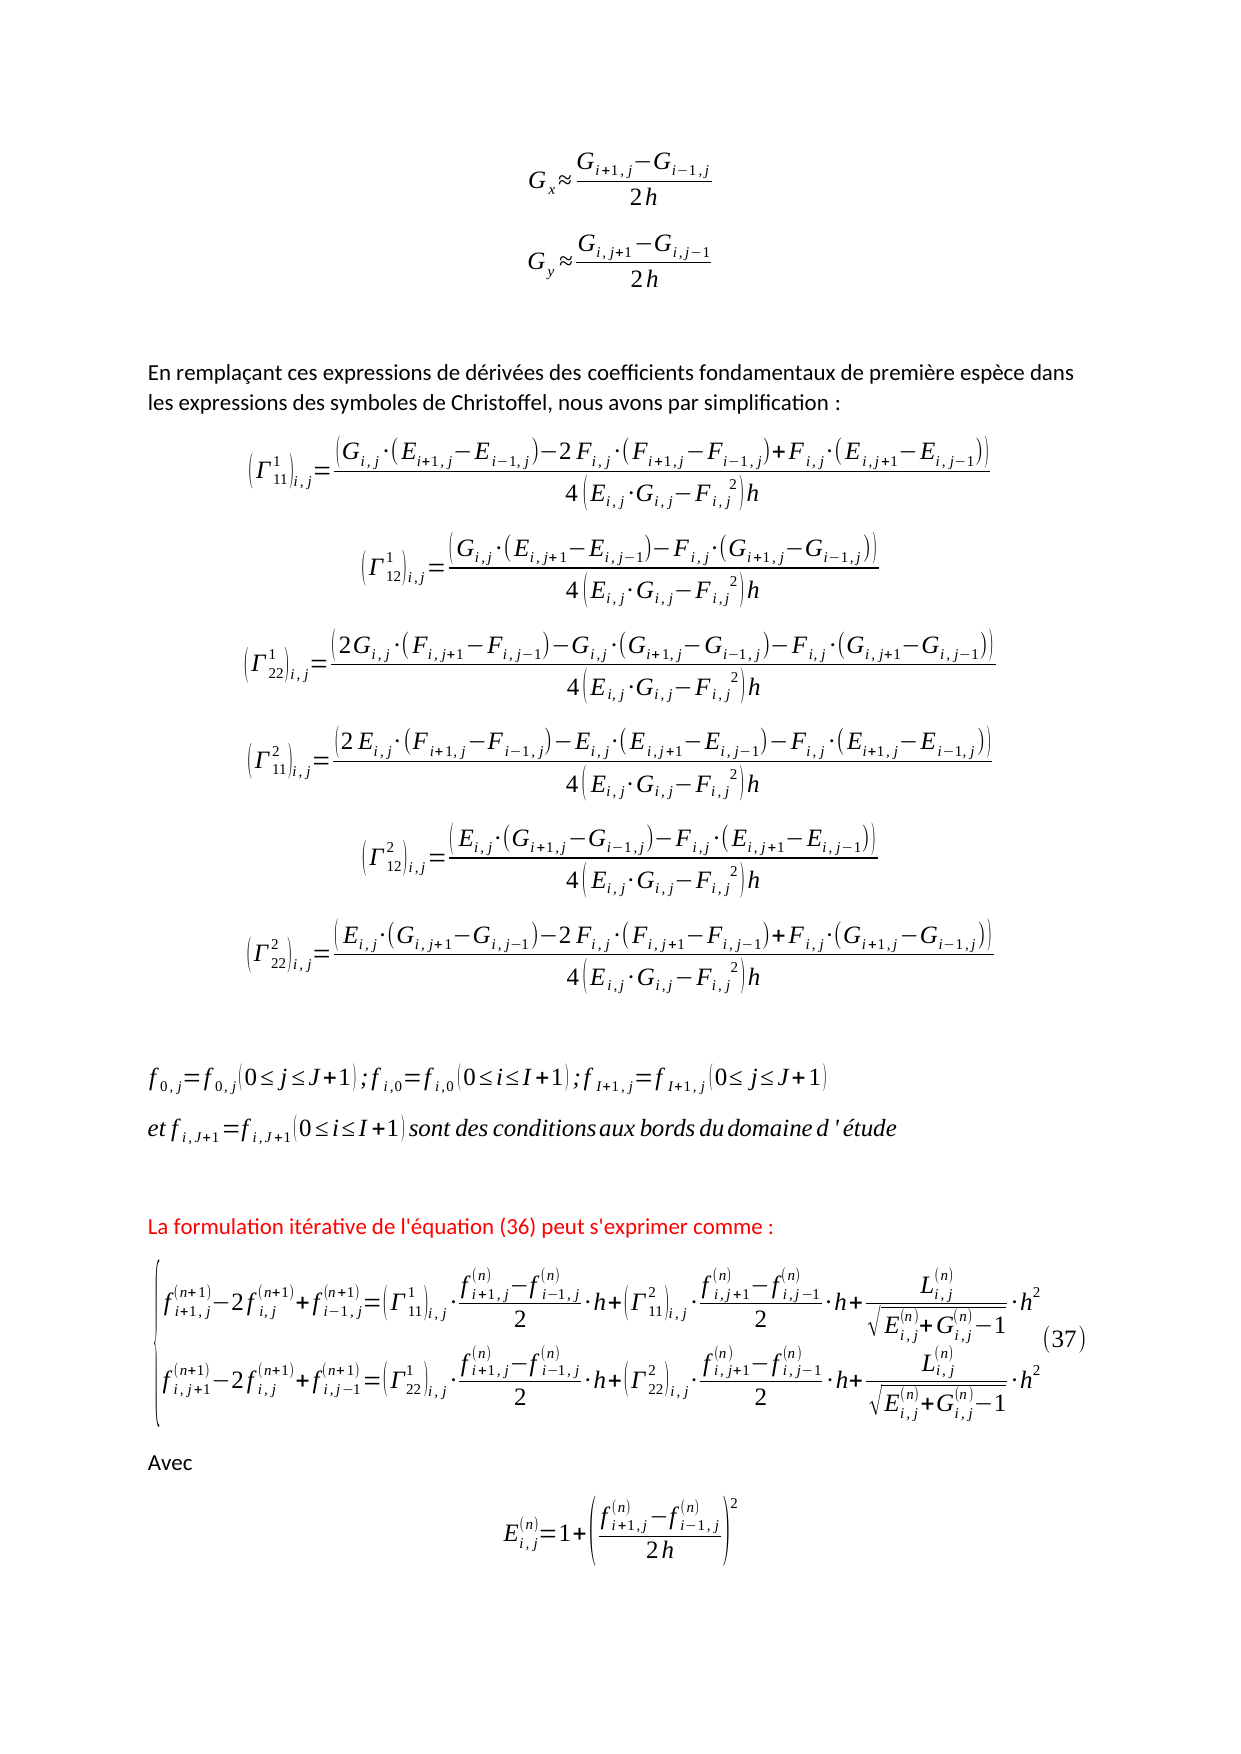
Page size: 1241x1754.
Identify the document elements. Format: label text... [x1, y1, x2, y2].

text En remplaçant ces expressions de dérivées des coefficients fondamentaux de première espèce dans les expressions des symboles de Christoffel, nous avons par simplification : [148, 358, 1093, 416]
text Avec [148, 1448, 1093, 1476]
text La formulation itérative de l'équation (36) peut s'exprimer comme : [148, 1212, 1093, 1240]
